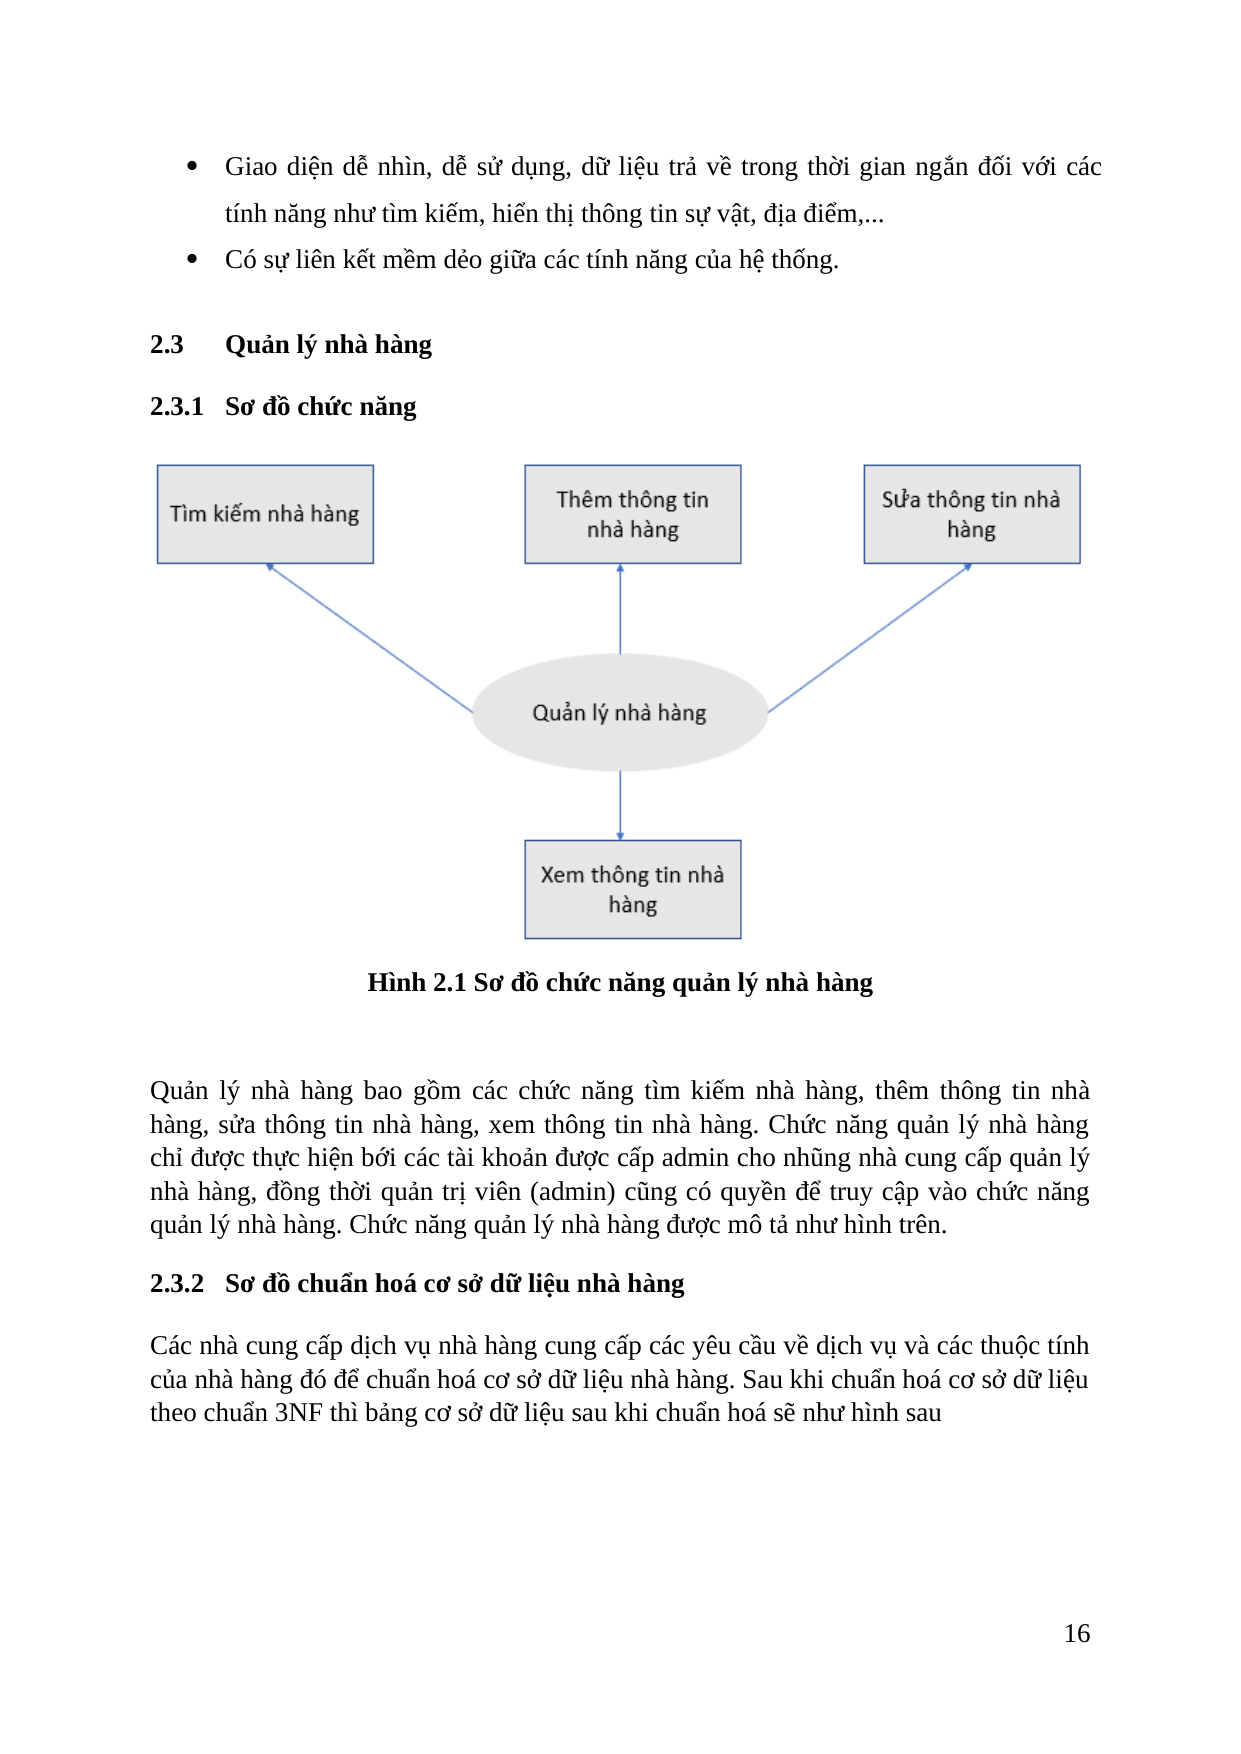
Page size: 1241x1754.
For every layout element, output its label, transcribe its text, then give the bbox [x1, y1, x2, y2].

text Các nhà cung cấp dịch vụ nhà hàng cung cấp các yêu cầu về dịch vụ và các thuộc tính của nhà hàng đó để chuẩn hoá cơ sở dữ liệu nhà hàng. Sau khi chuẩn hoá cơ sở dữ liệu theo chuẩn 3NF thì bảng cơ sở dữ liệu sau khi chuẩn hoá sẽ như hình sau [150, 1329, 1090, 1427]
picture [150, 452, 1091, 948]
subtitle Sơ đồ chức năng [150, 390, 1090, 421]
text Quản lý nhà hàng bao gồm các chức năng tìm kiếm nhà hàng, thêm thông tin nhà hàng, sửa thông tin nhà hàng, xem thông tin nhà hàng. Chức năng quản lý nhà hàng chỉ được thực hiện bới các tài khoản được cấp admin cho nhũng nhà cung cấp quản lý nhà hàng, đồng thời quản trị viên (admin) cũng có quyền để truy cập vào chức năng quản lý nhà hàng. Chức năng quản lý nhà hàng được mô tả như hình trên. [150, 1074, 1090, 1239]
subtitle Sơ đồ chuẩn hoá cơ sở dữ liệu nhà hàng [150, 1267, 1090, 1298]
subtitle Quản lý nhà hàng [150, 328, 1090, 359]
list Có sự liên kết mềm dẻo giữa các tính năng của hệ thống. [187, 243, 1103, 275]
list Giao diện dễ nhìn, dễ sử dụng, dữ liệu trả về trong thời gian ngắn đối với các tính năng như tìm kiếm, hiển thị thông tin sự vật, địa điểm,... [187, 150, 1103, 228]
